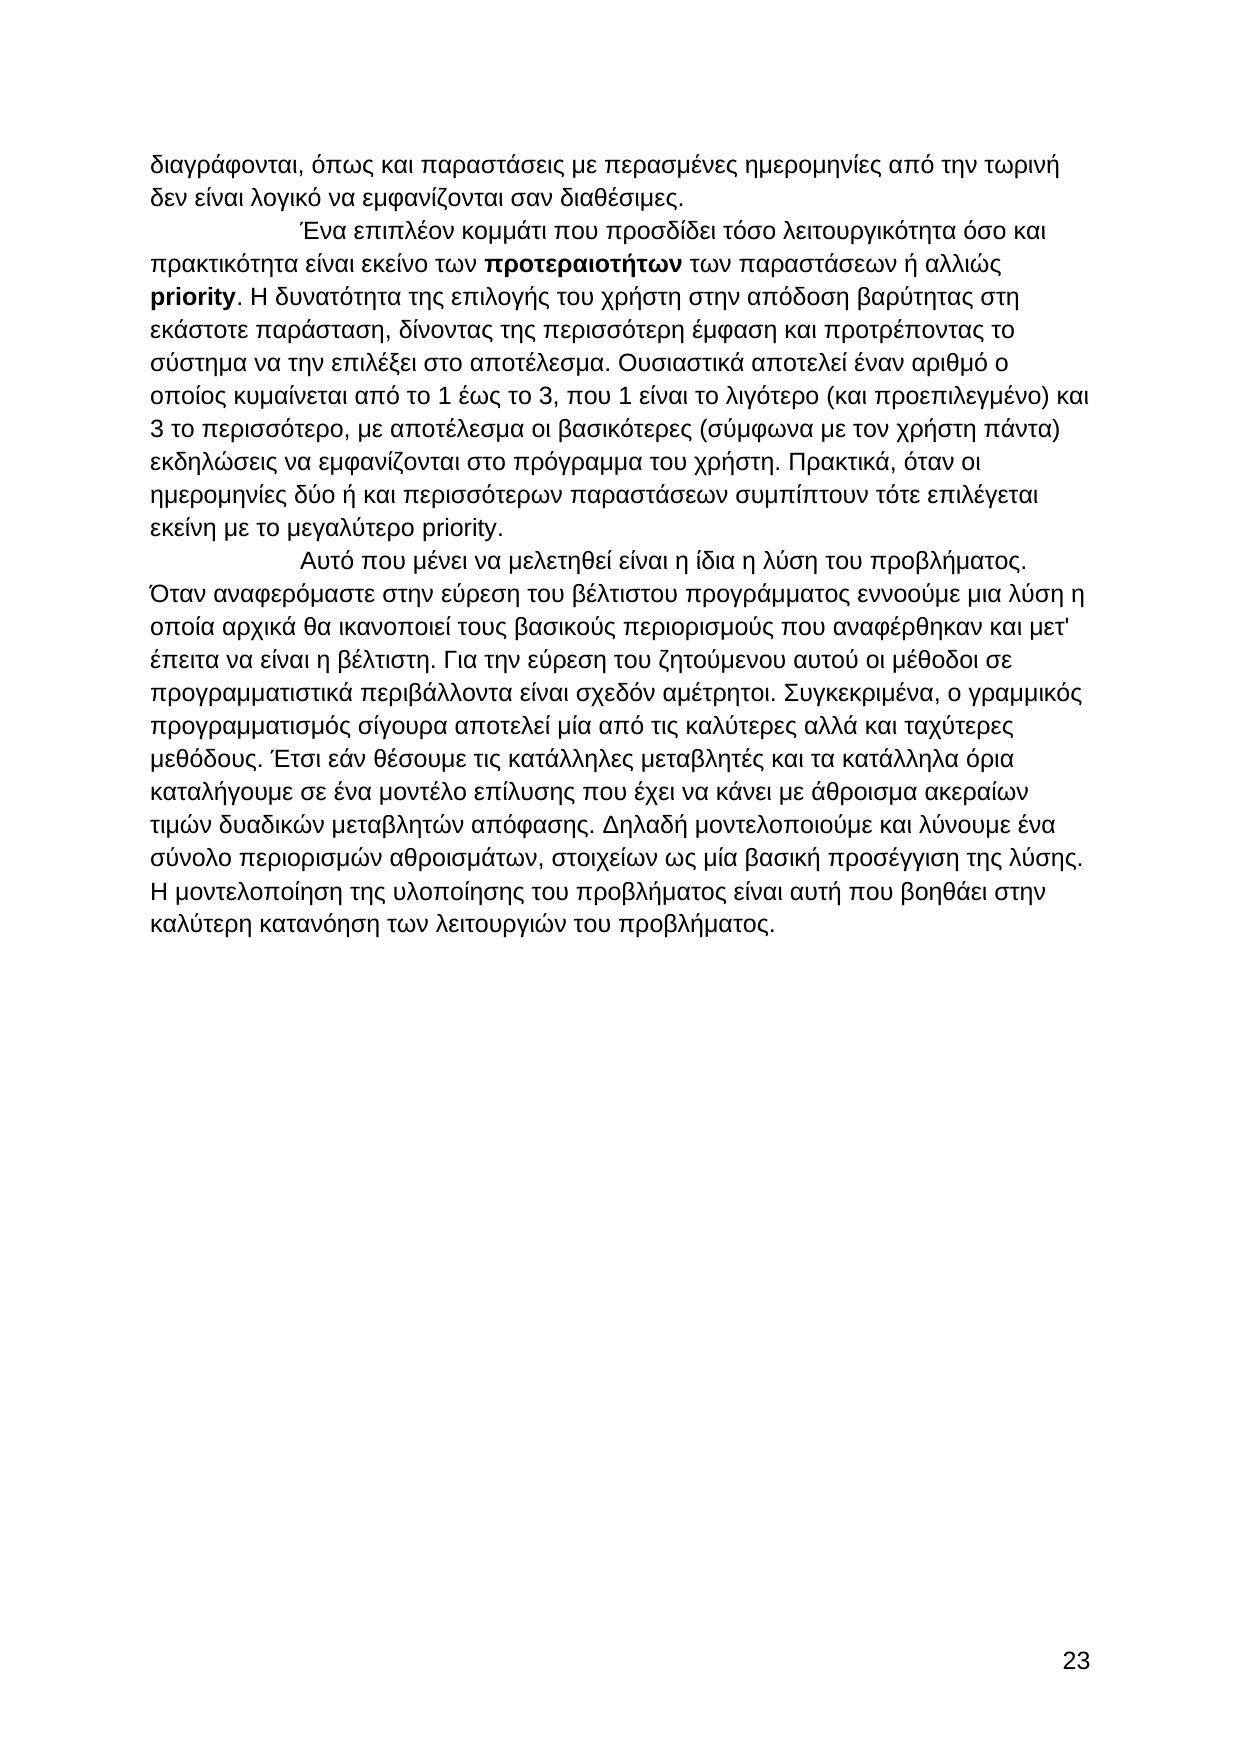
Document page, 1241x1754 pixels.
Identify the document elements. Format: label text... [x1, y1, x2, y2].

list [150, 150, 1090, 212]
text Ένα επιπλέον κομμάτι που προσδίδει τόσο λειτουργικότητα όσο και πρακτικότητα είναι εκείνο των προτεραιοτήτων των παραστάσεων ή αλλιώς priority. Η δυνατότητα της επιλογής του χρήστη στην απόδοση βαρύτητας στη εκάστοτε παράσταση, δίνοντας της περισσότερη έμφαση και προτρέποντας το σύστημα να την επιλέξει στο αποτέλεσμα. Ουσιαστικά αποτελεί έναν αριθμό ο οποίος κυμαίνεται από το 1 έως το 3, που 1 είναι το λιγότερο (και προεπιλεγμένο) και 3 το περισσότερο, με αποτέλεσμα οι βασικότερες (σύμφωνα με τον χρήστη πάντα) εκδηλώσεις να εμφανίζονται στο πρόγραμμα του χρήστη. Πρακτικά, όταν οι ημερομηνίες δύο ή και περισσότερων παραστάσεων συμπίπτουν τότε επιλέγεται εκείνη με το μεγαλύτερο priority. [150, 216, 1090, 542]
text Αυτό που μένει να μελετηθεί είναι η ίδια η λύση του προβλήματος. Όταν αναφερόμαστε στην εύρεση του βέλτιστου προγράμματος εννοούμε μια λύση η οποία αρχικά θα ικανοποιεί τους βασικούς περιορισμούς που αναφέρθηκαν και μετ' έπειτα να είναι η βέλτιστη. Για την εύρεση του ζητούμενου αυτού οι μέθοδοι σε προγραμματιστικά περιβάλλοντα είναι σχεδόν αμέτρητοι. Συγκεκριμένα, ο γραμμικός προγραμματισμός σίγουρα αποτελεί μία από τις καλύτερες αλλά και ταχύτερες μεθόδους. Έτσι εάν θέσουμε τις κατάλληλες μεταβλητές και τα κατάλληλα όρια καταλήγουμε σε ένα μοντέλο επίλυσης που έχει να κάνει με άθροισμα ακεραίων τιμών δυαδικών μεταβλητών απόφασης. Δηλαδή μοντελοποιούμε και λύνουμε ένα σύνολο περιορισμών αθροισμάτων, στοιχείων ως μία βασική προσέγγιση της λύσης. Η μοντελοποίηση της υλοποίησης του προβλήματος είναι αυτή που βοηθάει στην καλύτερη κατανόηση των λειτουργιών του προβλήματος. [150, 546, 1090, 1401]
